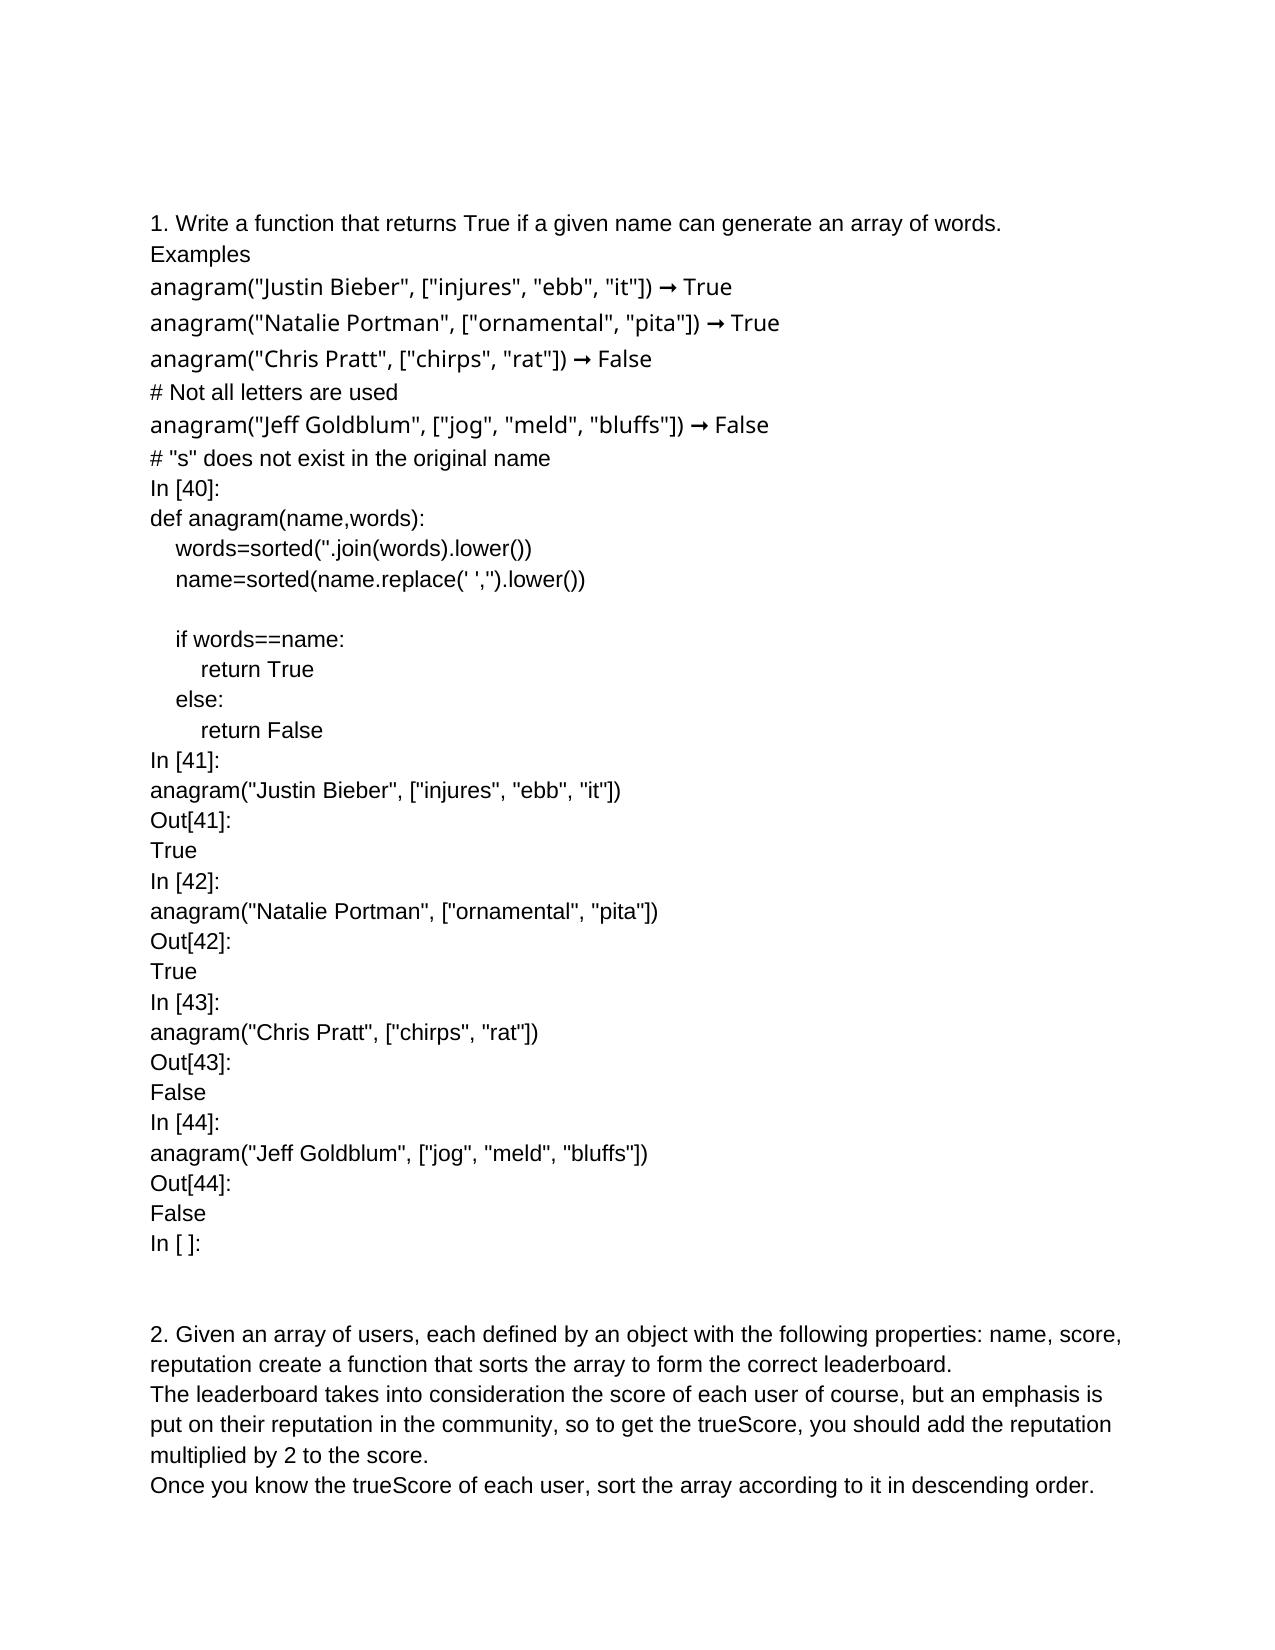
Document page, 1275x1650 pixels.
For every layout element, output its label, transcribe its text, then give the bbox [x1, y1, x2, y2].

text Examples [150, 241, 1125, 267]
text False [150, 1079, 1125, 1106]
text In [44]: [150, 1109, 1125, 1136]
text Once you know the trueScore of each user, sort the array according to it in descending order. [150, 1472, 1125, 1498]
text anagram("Chris Pratt", ["chirps", "rat"]) [150, 1019, 1125, 1045]
text True [150, 837, 1125, 864]
text Out[44]: [150, 1170, 1125, 1196]
text In [42]: [150, 868, 1125, 894]
text if words==name: [150, 626, 1125, 652]
text In [40]: [150, 475, 1125, 501]
text anagram("Chris Pratt", ["chirps", "rat"]) ➞ False [150, 343, 1125, 374]
text words=sorted(''.join(words).lower()) [150, 535, 1125, 562]
text anagram("Natalie Portman", ["ornamental", "pita"]) ➞ True [150, 307, 1125, 338]
text The leaderboard takes into consideration the score of each user of course, but an emphasis is put on their reputation in the community, so to get the trueScore, you should add the reputation multiplied by 2 to the score. [150, 1381, 1125, 1468]
text return False [150, 717, 1125, 743]
text Out[42]: [150, 928, 1125, 954]
text return True [150, 656, 1125, 683]
text # "s" does not exist in the original name [150, 445, 1125, 471]
text 2. Given an array of users, each defined by an object with the following properties: name, score, reputation create a function that sorts the array to form the correct leaderboard. [150, 1321, 1125, 1377]
text anagram("Justin Bieber", ["injures", "ebb", "it"]) ➞ True [150, 271, 1125, 302]
text anagram("Jeff Goldblum", ["jog", "meld", "bluffs"]) ➞ False [150, 409, 1125, 440]
text anagram("Natalie Portman", ["ornamental", "pita"]) [150, 898, 1125, 924]
text In [43]: [150, 988, 1125, 1015]
text In [41]: [150, 747, 1125, 773]
text anagram("Justin Bieber", ["injures", "ebb", "it"]) [150, 777, 1125, 803]
text anagram("Jeff Goldblum", ["jog", "meld", "bluffs"]) [150, 1139, 1125, 1166]
text else: [150, 686, 1125, 713]
text False [150, 1200, 1125, 1226]
text True [150, 958, 1125, 985]
text name=sorted(name.replace(' ','').lower()) [150, 566, 1125, 592]
text 1. Write a function that returns True if a given name can generate an array of words. [150, 210, 1125, 237]
text In [ ]: [150, 1230, 1125, 1257]
text Out[41]: [150, 807, 1125, 834]
text Out[43]: [150, 1049, 1125, 1075]
text def anagram(name,words): [150, 505, 1125, 532]
text # Not all letters are used [150, 379, 1125, 405]
